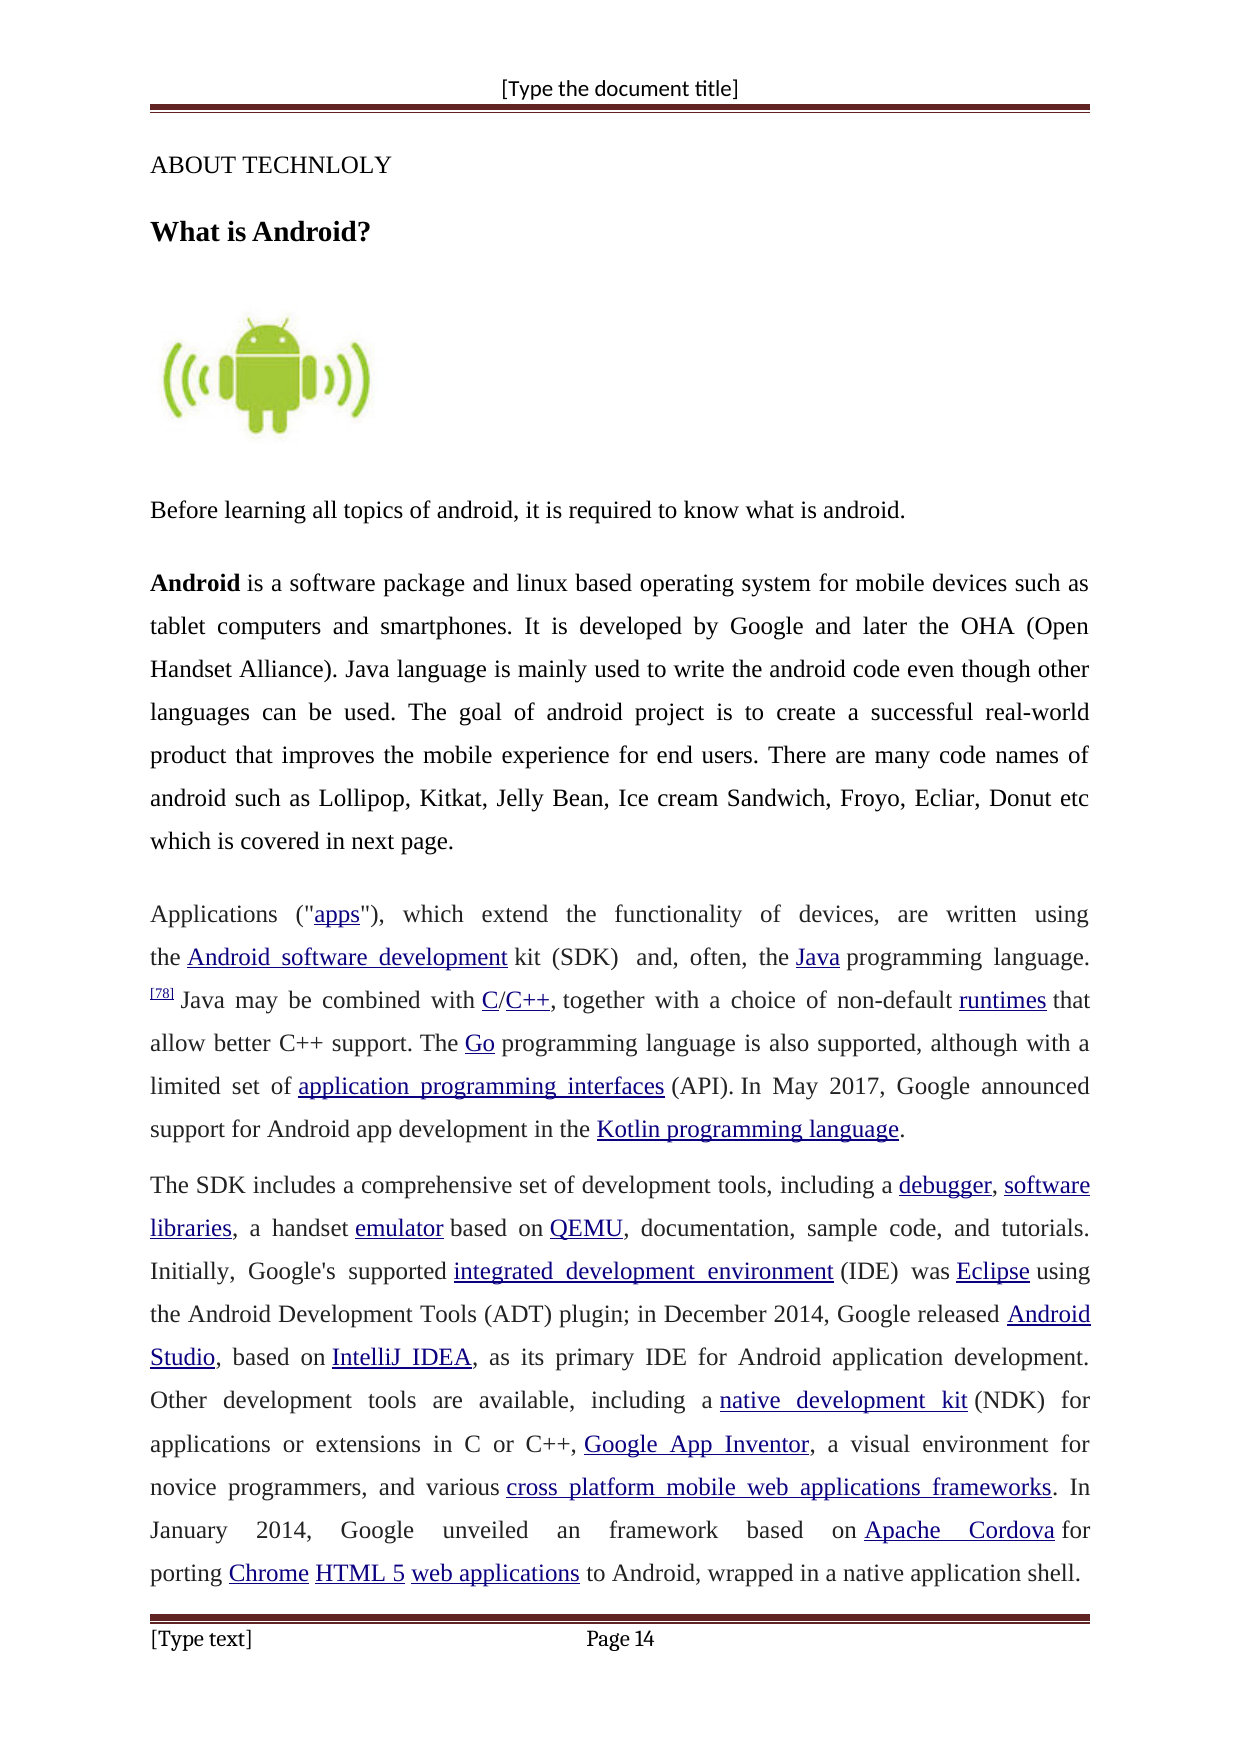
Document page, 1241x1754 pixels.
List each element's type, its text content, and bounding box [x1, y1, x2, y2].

text What is Android? [150, 214, 1090, 247]
text Applications ("apps"), which extend the functionality of devices, are written using the Android software development kit (SDK) and, often, the Java programming language.[78] Java may be combined with C/C++, together with a choice of non-default runtimes that allow better C++ support. The Go programming language is also supported, although with a limited set of application programming interfaces (API). In May 2017, Google announced support for Android app development in the Kotlin programming language. [150, 899, 1090, 1143]
text The SDK includes a comprehensive set of development tools, including a debugger, software libraries, a handset emulator based on QEMU, documentation, sample code, and tutorials. Initially, Google's supported integrated development environment (IDE) was Eclipse using the Android Development Tools (ADT) plugin; in December 2014, Google released Android Studio, based on IntelliJ IDEA, as its primary IDE for Android application development. Other development tools are available, including a native development kit (NDK) for applications or extensions in C or C++, Google App Inventor, a visual environment for novice programmers, and various cross platform mobile web applications frameworks. In January 2014, Google unveiled an framework based on Apache Cordova for porting Chrome HTML 5 web applications to Android, wrapped in a native application shell. [150, 1170, 1090, 1587]
text ABOUT TECHNLOLY [150, 150, 1090, 179]
text Android is a software package and linux based operating system for mobile devices such as tablet computers and smartphones. It is developed by Google and later the OHA (Open Handset Alliance). Java language is mainly used to write the android code even though other languages can be used. The goal of android project is to create a successful real-world product that improves the mobile experience for end users. There are many code names of android such as Lollipop, Kitkat, Jelly Bean, Ice cream Sandwich, Froyo, Ecliar, Donut etc which is covered in next page. [150, 568, 1090, 855]
text Before learning all topics of android, it is required to know what is android. [150, 495, 1090, 524]
picture [150, 293, 384, 453]
